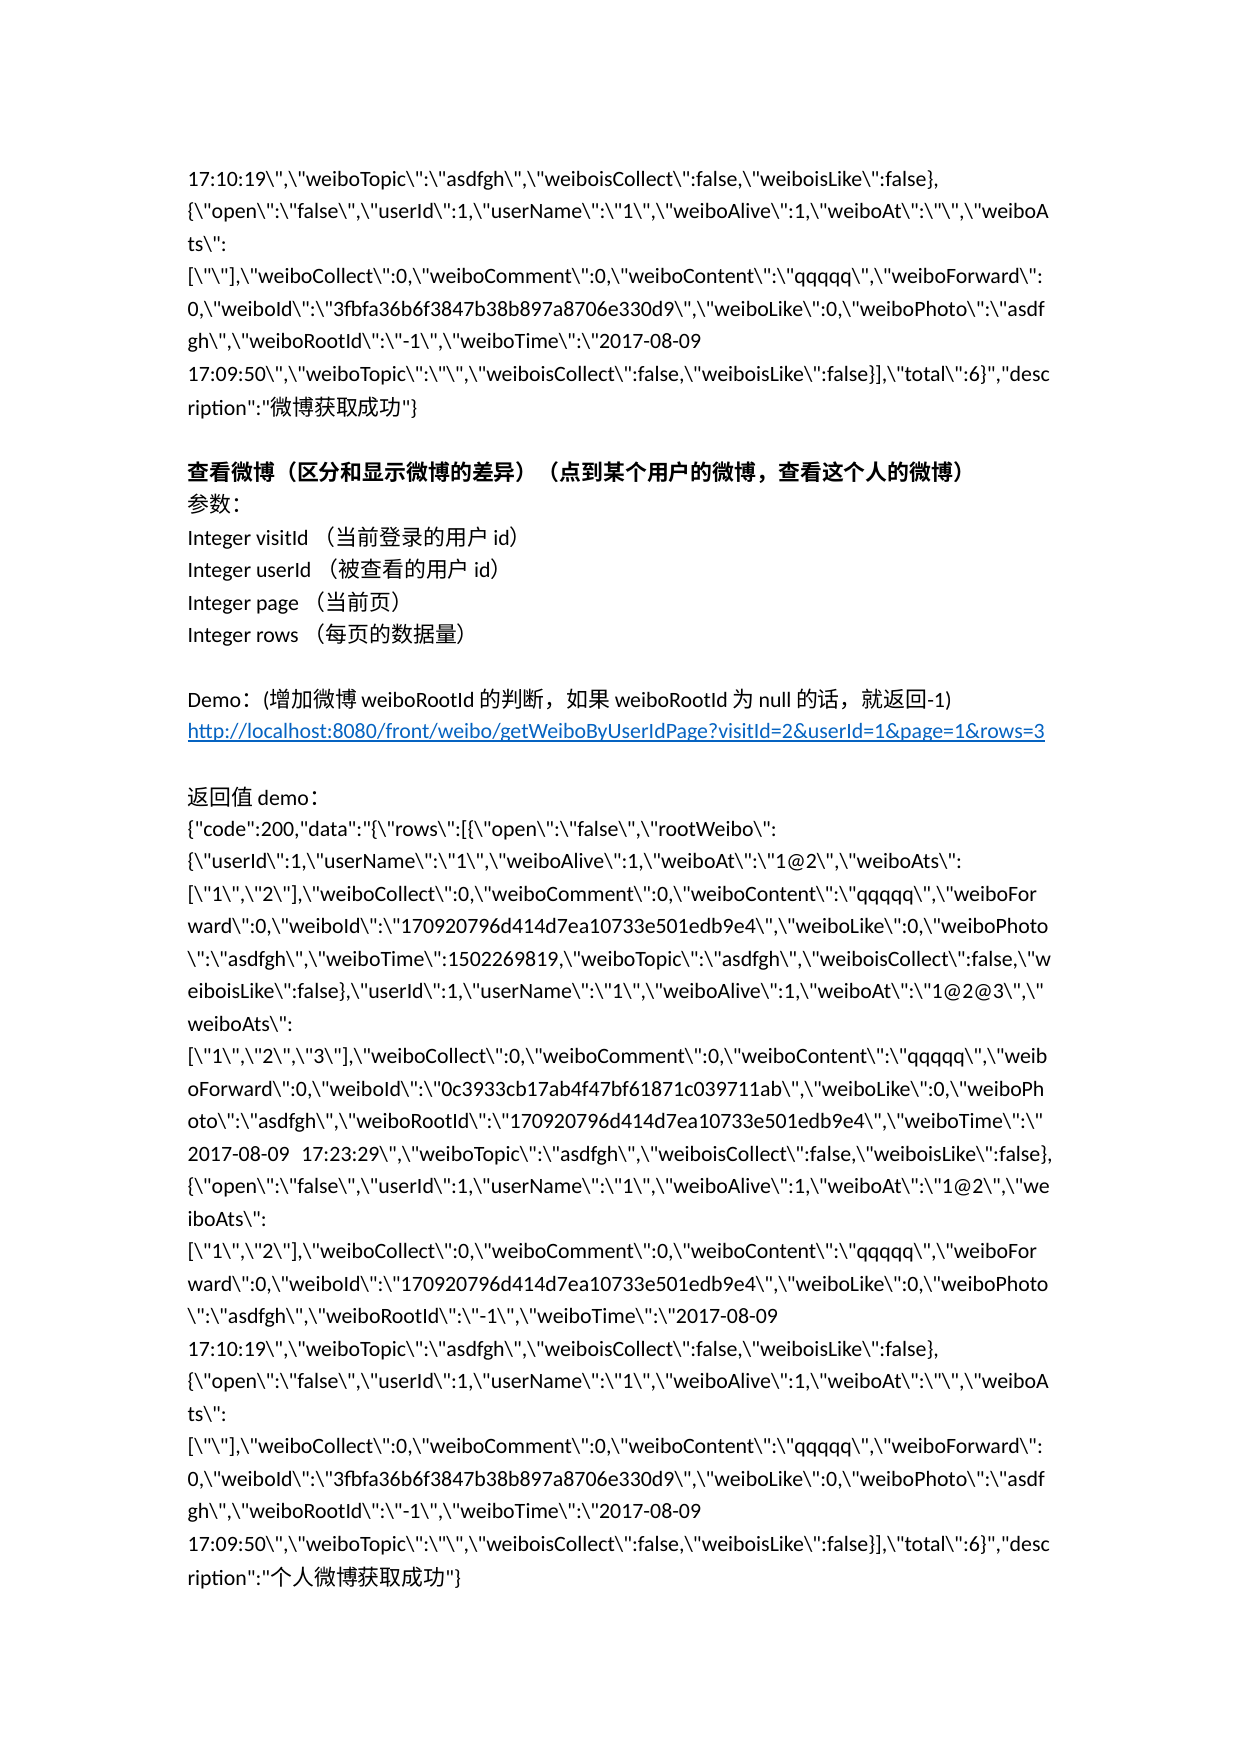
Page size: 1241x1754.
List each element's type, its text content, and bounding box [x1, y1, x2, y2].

text 查看微博（区分和显示微博的差异）（点到某个用户的微博，查看这个人的微博） [187, 454, 1053, 487]
text http://localhost:8080/front/weibo/getWeiboByUserIdPage?visitId=2&userId=1&page=1&rows=3 [187, 714, 1053, 747]
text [187, 162, 1053, 422]
text 参数： [187, 487, 1053, 519]
text Integer userId （被查看的用户id） [187, 552, 1053, 584]
text Integer page （当前页） [187, 584, 1053, 617]
text Integer visitId （当前登录的用户id） [187, 519, 1053, 552]
text Demo：(增加微博weiboRootId的判断，如果weiboRootId为null的话，就返回-1) [187, 682, 1053, 714]
text {"code":200,"data":"{\"rows\":[{\"open\":\"false\",\"rootWeibo\":{\"userId\":1,\"userName\":\"1\",\"weiboAlive\":1,\"weiboAt\":\"1@2\",\"weiboAts\":[\"1\",\"2\"],\"weiboCollect\":0,\"weiboComment\":0,\"weiboContent\":\"qqqqq\",\"weiboForward\":0,\"weiboId\":\"170920796d414d7ea10733e501edb9e4\",\"weiboLike\":0,\"weiboPhoto\":\"asdfgh\",\"weiboTime\":1502269819,\"weiboTopic\":\"asdfgh\",\"weiboisCollect\":false,\"weiboisLike\":false},\"userId\":1,\"userName\":\"1\",\"weiboAlive\":1,\"weiboAt\":\"1@2@3\",\"weiboAts\":[\"1\",\"2\",\"3\"],\"weiboCollect\":0,\"weiboComment\":0,\"weiboContent\":\"qqqqq\",\"weiboForward\":0,\"weiboId\":\"0c3933cb17ab4f47bf61871c039711ab\",\"weiboLike\":0,\"weiboPhoto\":\"asdfgh\",\"weiboRootId\":\"170920796d414d7ea10733e501edb9e4\",\"weiboTime\":\"2017-08-09 17:23:29\",\"weiboTopic\":\"asdfgh\",\"weiboisCollect\":false,\"weiboisLike\":false},{\"open\":\"false\",\"userId\":1,\"userName\":\"1\",\"weiboAlive\":1,\"weiboAt\":\"1@2\",\"weiboAts\":[\"1\",\"2\"],\"weiboCollect\":0,\"weiboComment\":0,\"weiboContent\":\"qqqqq\",\"weiboForward\":0,\"weiboId\":\"170920796d414d7ea10733e501edb9e4\",\"weiboLike\":0,\"weiboPhoto\":\"asdfgh\",\"weiboRootId\":\"-1\",\"weiboTime\":\"2017-08-09 17:10:19\",\"weiboTopic\":\"asdfgh\",\"weiboisCollect\":false,\"weiboisLike\":false},{\"open\":\"false\",\"userId\":1,\"userName\":\"1\",\"weiboAlive\":1,\"weiboAt\":\"\",\"weiboAts\":[\"\"],\"weiboCollect\":0,\"weiboComment\":0,\"weiboContent\":\"qqqqq\",\"weiboForward\":0,\"weiboId\":\"3fbfa36b6f3847b38b897a8706e330d9\",\"weiboLike\":0,\"weiboPhoto\":\"asdfgh\",\"weiboRootId\":\"-1\",\"weiboTime\":\"2017-08-09 17:09:50\",\"weiboTopic\":\"\",\"weiboisCollect\":false,\"weiboisLike\":false}],\"total\":6}","description":"个人微博获取成功"} [187, 812, 1053, 1592]
text 返回值demo： [187, 779, 1053, 812]
text Integer rows （每页的数据量） [187, 617, 1053, 649]
